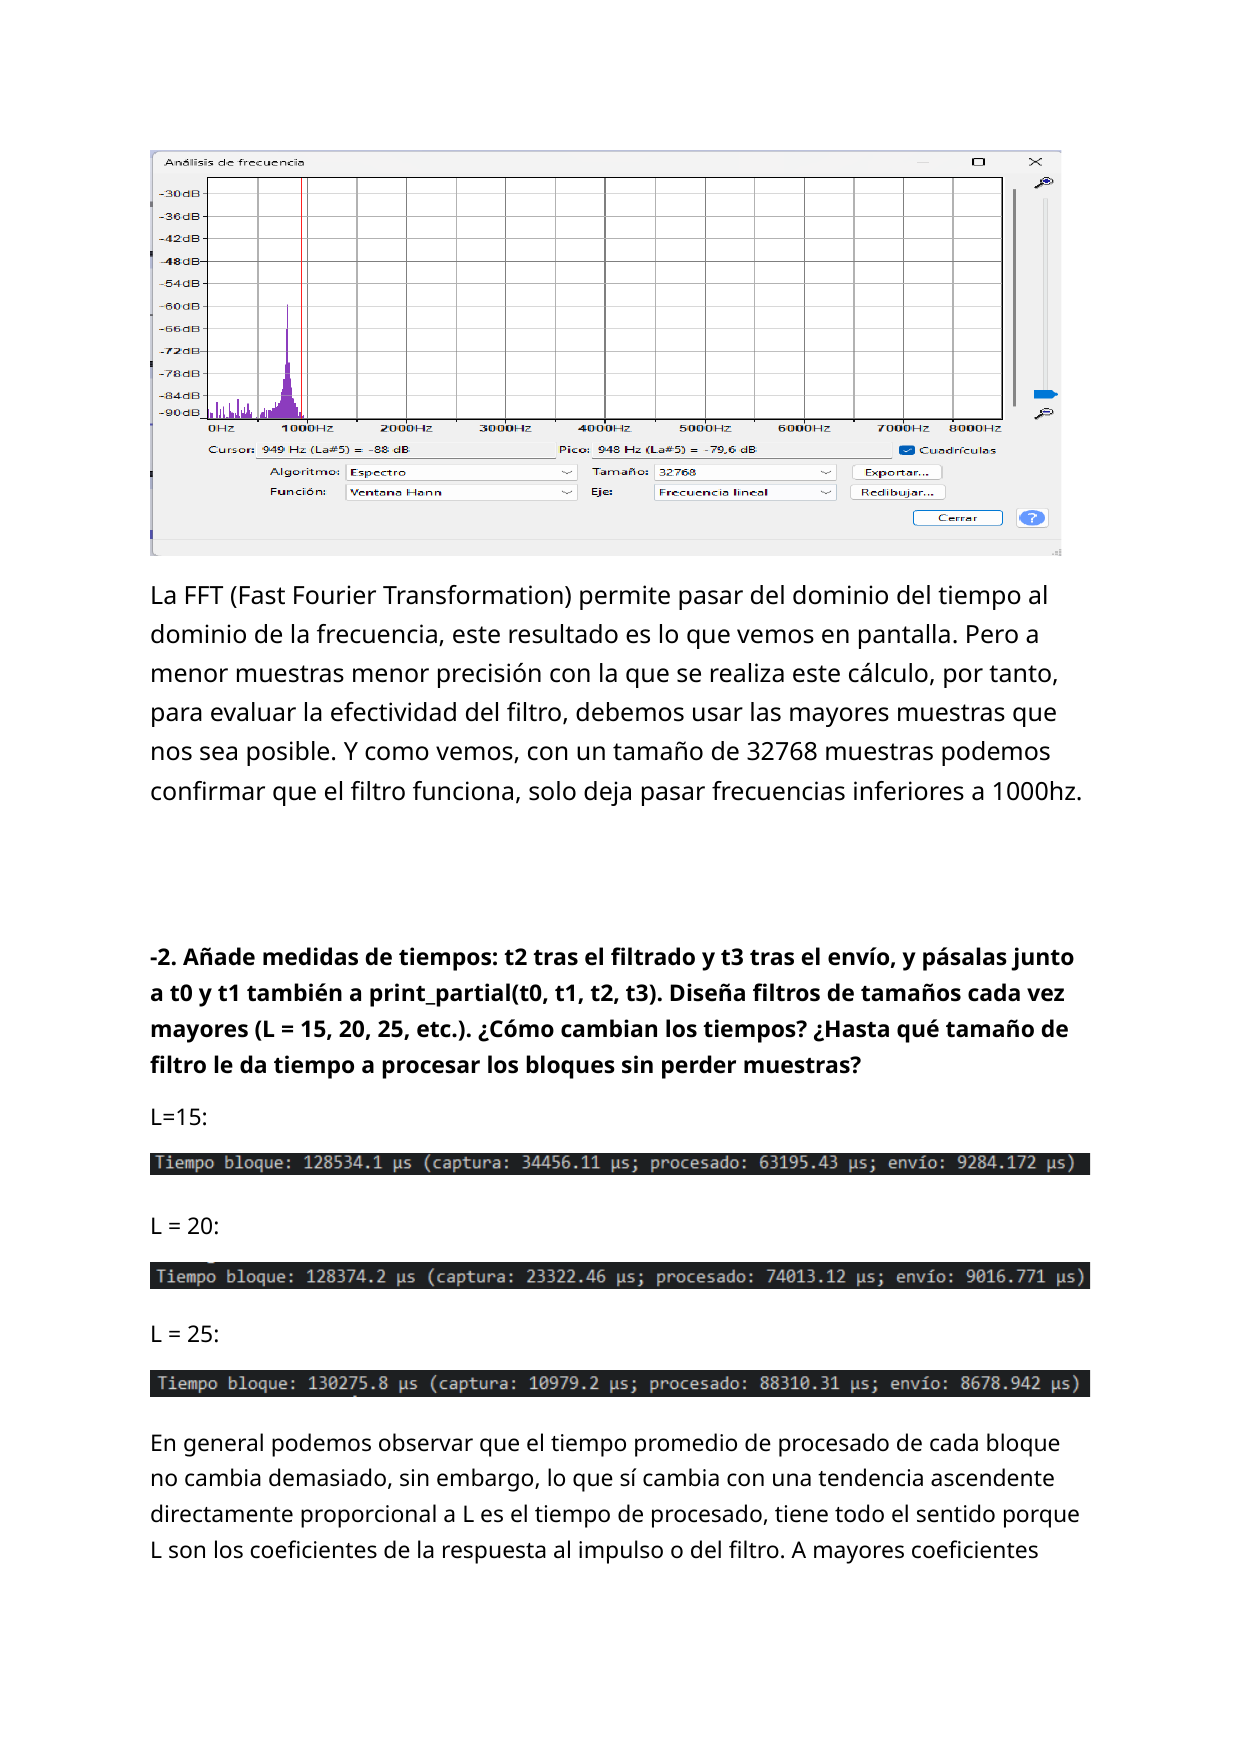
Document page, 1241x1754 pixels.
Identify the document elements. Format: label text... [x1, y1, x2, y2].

picture [150, 150, 1062, 556]
picture [150, 1262, 1091, 1289]
picture [150, 1370, 1091, 1397]
text L = 25: [150, 1318, 1090, 1349]
text L = 20: [150, 1209, 1090, 1241]
text La FFT (Fast Fourier Transformation) permite pasar del dominio del tiempo al dominio de la frecuencia, este resultado es lo que vemos en pantalla. Pero a menor muestras menor precisión con la que se realiza este cálculo, por tanto, para evaluar la efectividad del filtro, debemos usar las mayores muestras que nos sea posible. Y como vemos, con un tamaño de 32768 muestras podemos confirmar que el filtro funciona, solo deja pasar frecuencias inferiores a 1000hz. [150, 577, 1090, 807]
picture [150, 1153, 1091, 1175]
text -2. Añade medidas de tiempos: t2 tras el filtrado y t3 tras el envío, y pásalas junto a t0 y t1 también a print_partial(t0, t1, t2, t3). Diseña filtros de tamaños cada vez mayores (L = 15, 20, 25, etc.). ¿Cómo cambian los tiempos? ¿Hasta qué tamaño de filtro le da tiempo a procesar los bloques sin perder muestras? [150, 941, 1090, 1080]
text L=15: [150, 1101, 1090, 1132]
